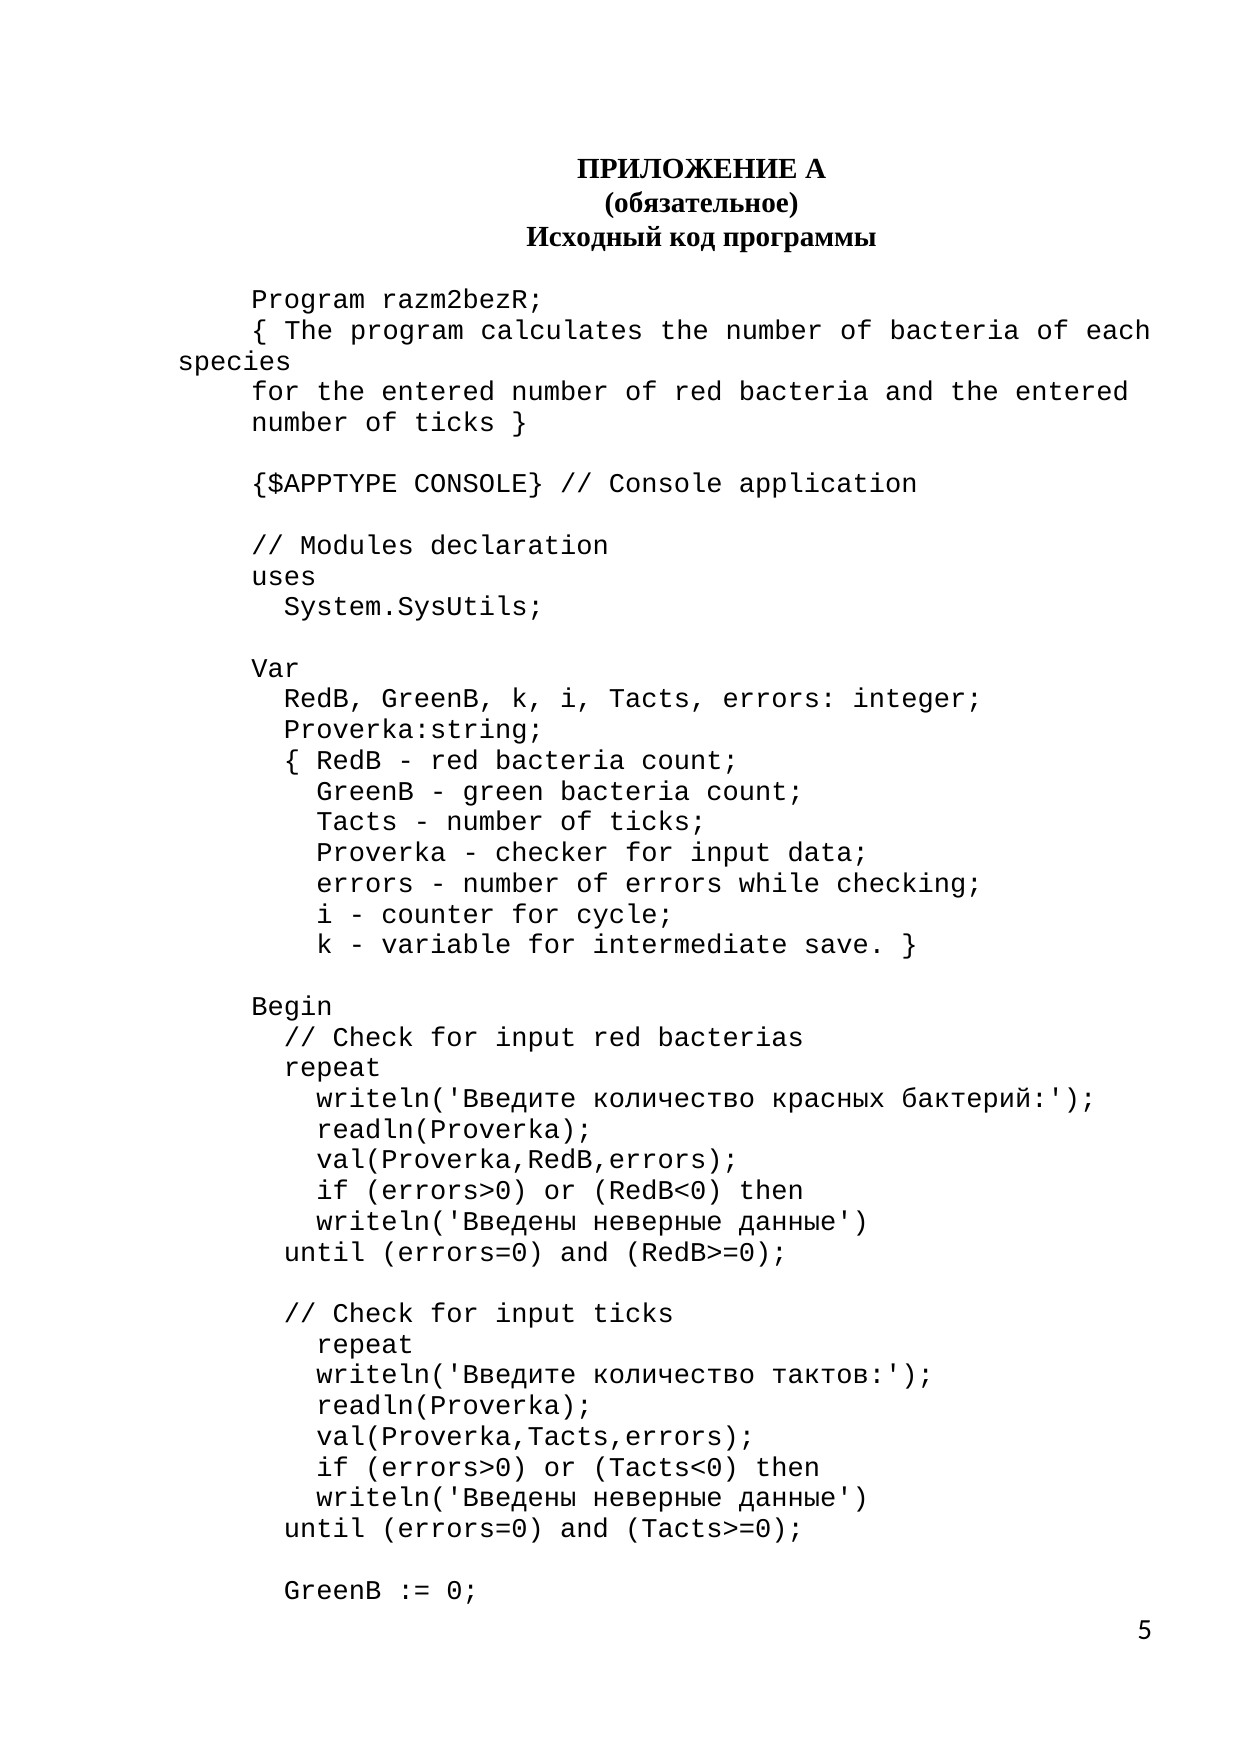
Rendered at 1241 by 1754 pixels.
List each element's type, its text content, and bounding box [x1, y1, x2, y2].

text {$APPTYPE CONSOLE} // Console application [177, 470, 1152, 501]
text Исходный код программы [177, 219, 1152, 252]
text k - variable for intermediate save. } [177, 931, 1152, 962]
text { RedB - red bacteria count; [177, 747, 1152, 777]
text readln(Proverka); [177, 1116, 1152, 1146]
text writeln('Введите количество тактов:'); [177, 1361, 1152, 1392]
text until (errors=0) and (Tacts>=0); [177, 1515, 1152, 1546]
text for the entered number of red bacteria and the entered [177, 378, 1152, 409]
text Var [177, 654, 1152, 685]
text GreenB - green bacteria count; [177, 777, 1152, 808]
text (обязательное) [177, 185, 1152, 219]
text Proverka:string; [177, 716, 1152, 747]
text until (errors=0) and (RedB>=0); [177, 1238, 1152, 1269]
text Program razm2bezR; [177, 286, 1152, 317]
text // Check for input ticks [177, 1300, 1152, 1331]
text writeln('Введите количество красных бактерий:'); [177, 1085, 1152, 1116]
text Begin [177, 993, 1152, 1023]
text { The program calculates the number of bacteria of each species [177, 317, 1152, 378]
text if (errors>0) or (RedB<0) then [177, 1177, 1152, 1208]
text val(Proverka,Tacts,errors); [177, 1423, 1152, 1453]
text uses [177, 562, 1152, 593]
text i - counter for cycle; [177, 900, 1152, 931]
text errors - number of errors while checking; [177, 870, 1152, 900]
text // Check for input red bacterias [177, 1023, 1152, 1054]
text // Modules declaration [177, 532, 1152, 562]
text writeln('Введены неверные данные') [177, 1484, 1152, 1515]
text GreenB := 0; [177, 1576, 1152, 1607]
text writeln('Введены неверные данные') [177, 1208, 1152, 1238]
text RedB, GreenB, k, i, Tacts, errors: integer; [177, 685, 1152, 716]
text repeat [177, 1331, 1152, 1361]
text number of ticks } [177, 409, 1152, 439]
text System.SysUtils; [177, 593, 1152, 624]
text repeat [177, 1054, 1152, 1085]
text Proverka - checker for input data; [177, 839, 1152, 870]
text val(Proverka,RedB,errors); [177, 1146, 1152, 1177]
text if (errors>0) or (Tacts<0) then [177, 1453, 1152, 1484]
text readln(Proverka); [177, 1392, 1152, 1423]
text Tacts - number of ticks; [177, 808, 1152, 839]
text ПРИЛОЖЕНИЕ А [177, 152, 1152, 185]
